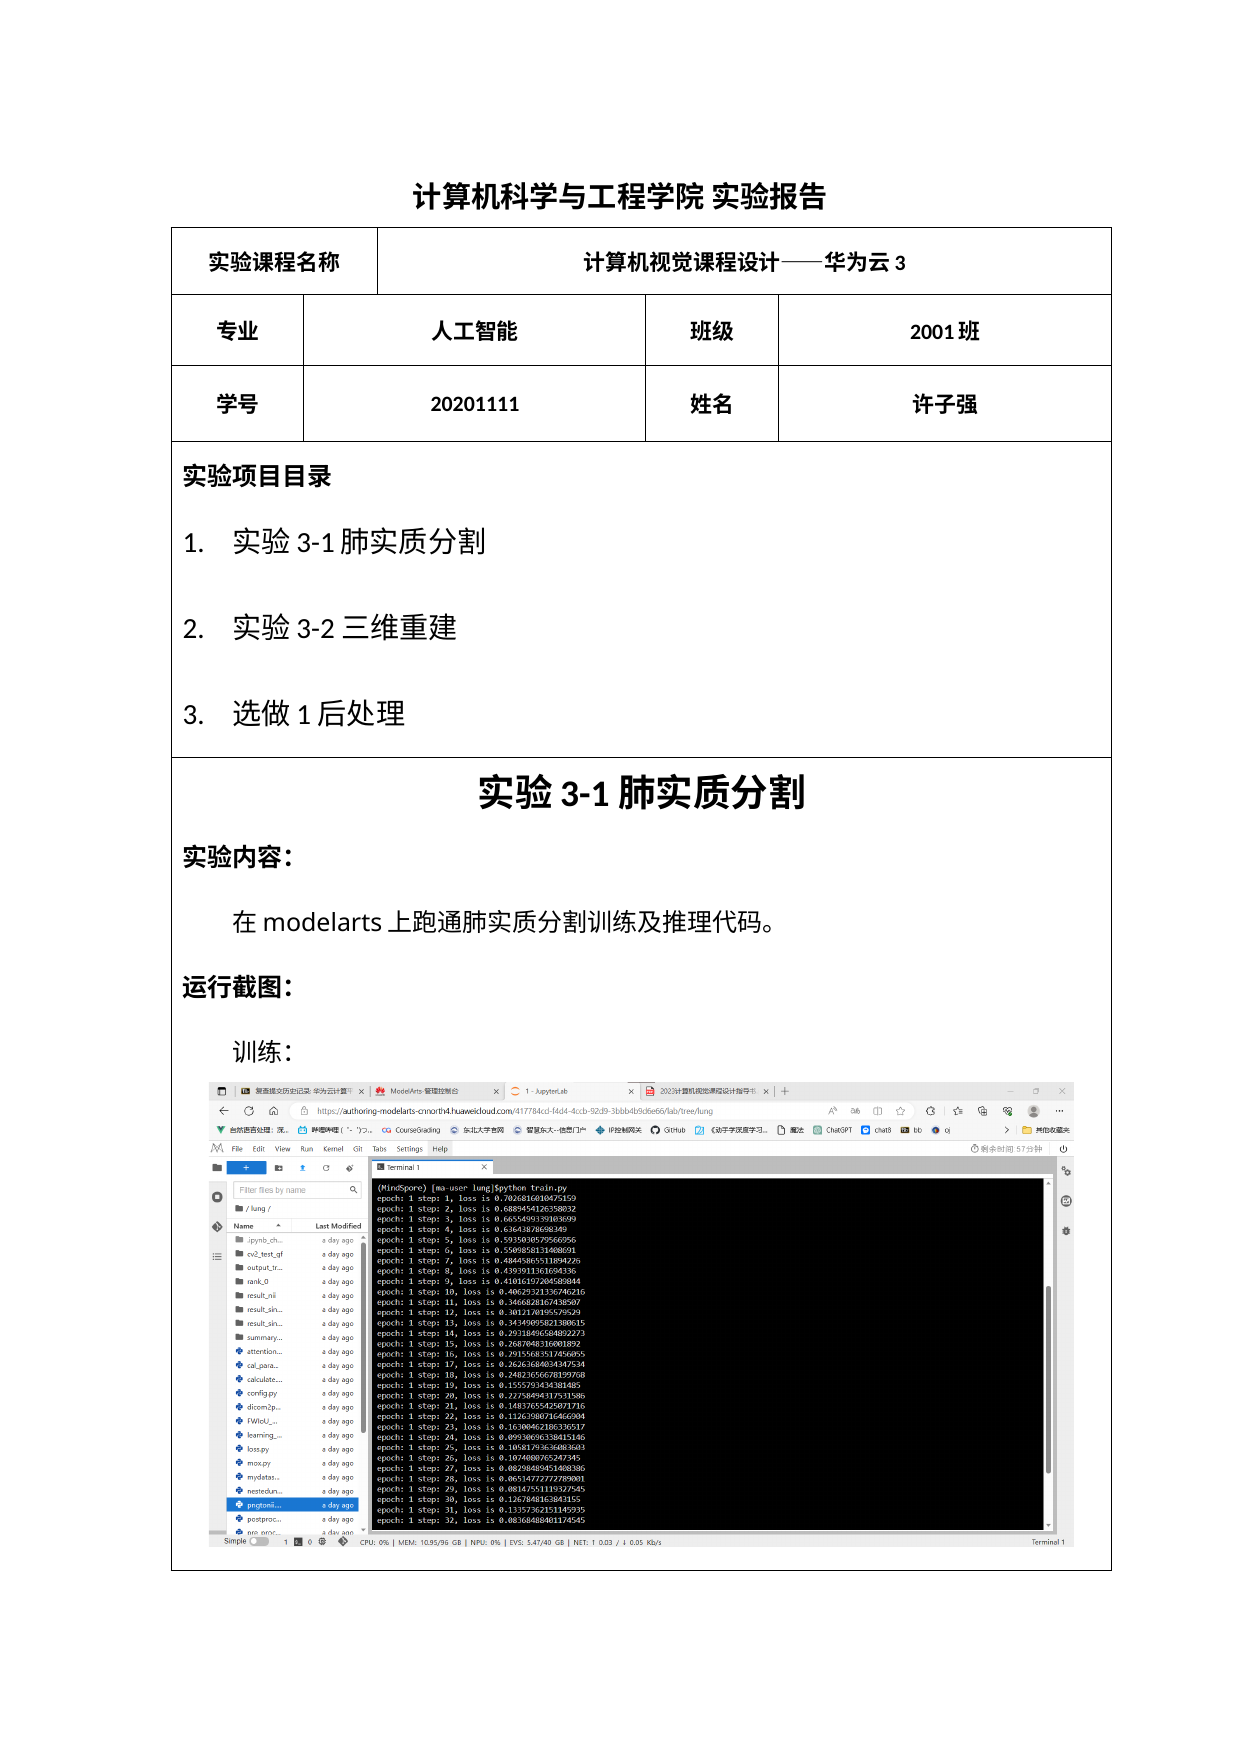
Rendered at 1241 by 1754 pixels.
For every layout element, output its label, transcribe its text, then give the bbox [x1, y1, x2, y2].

table_cell 许子强 [779, 366, 1111, 441]
table_header 实验课程名称 [172, 228, 377, 294]
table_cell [172, 758, 1111, 1570]
table_cell 人工智能 [304, 295, 645, 364]
table_header 计算机视觉课程设计——华为云3 [378, 228, 1111, 294]
table_cell 2001班 [779, 295, 1111, 364]
table_cell 专业 [172, 295, 303, 364]
table_cell 姓名 [646, 366, 778, 441]
picture [208, 1082, 1074, 1547]
text 计算机科学与工程学院 实验报告 [187, 162, 1053, 227]
table_cell 班级 [646, 295, 778, 364]
table_cell 20201111 [304, 366, 645, 441]
table_cell 实验项目目录 实验3-1肺实质分割 实验3-2 三维重建 选做1 后处理 [172, 442, 1111, 757]
table_cell 学号 [172, 366, 303, 441]
